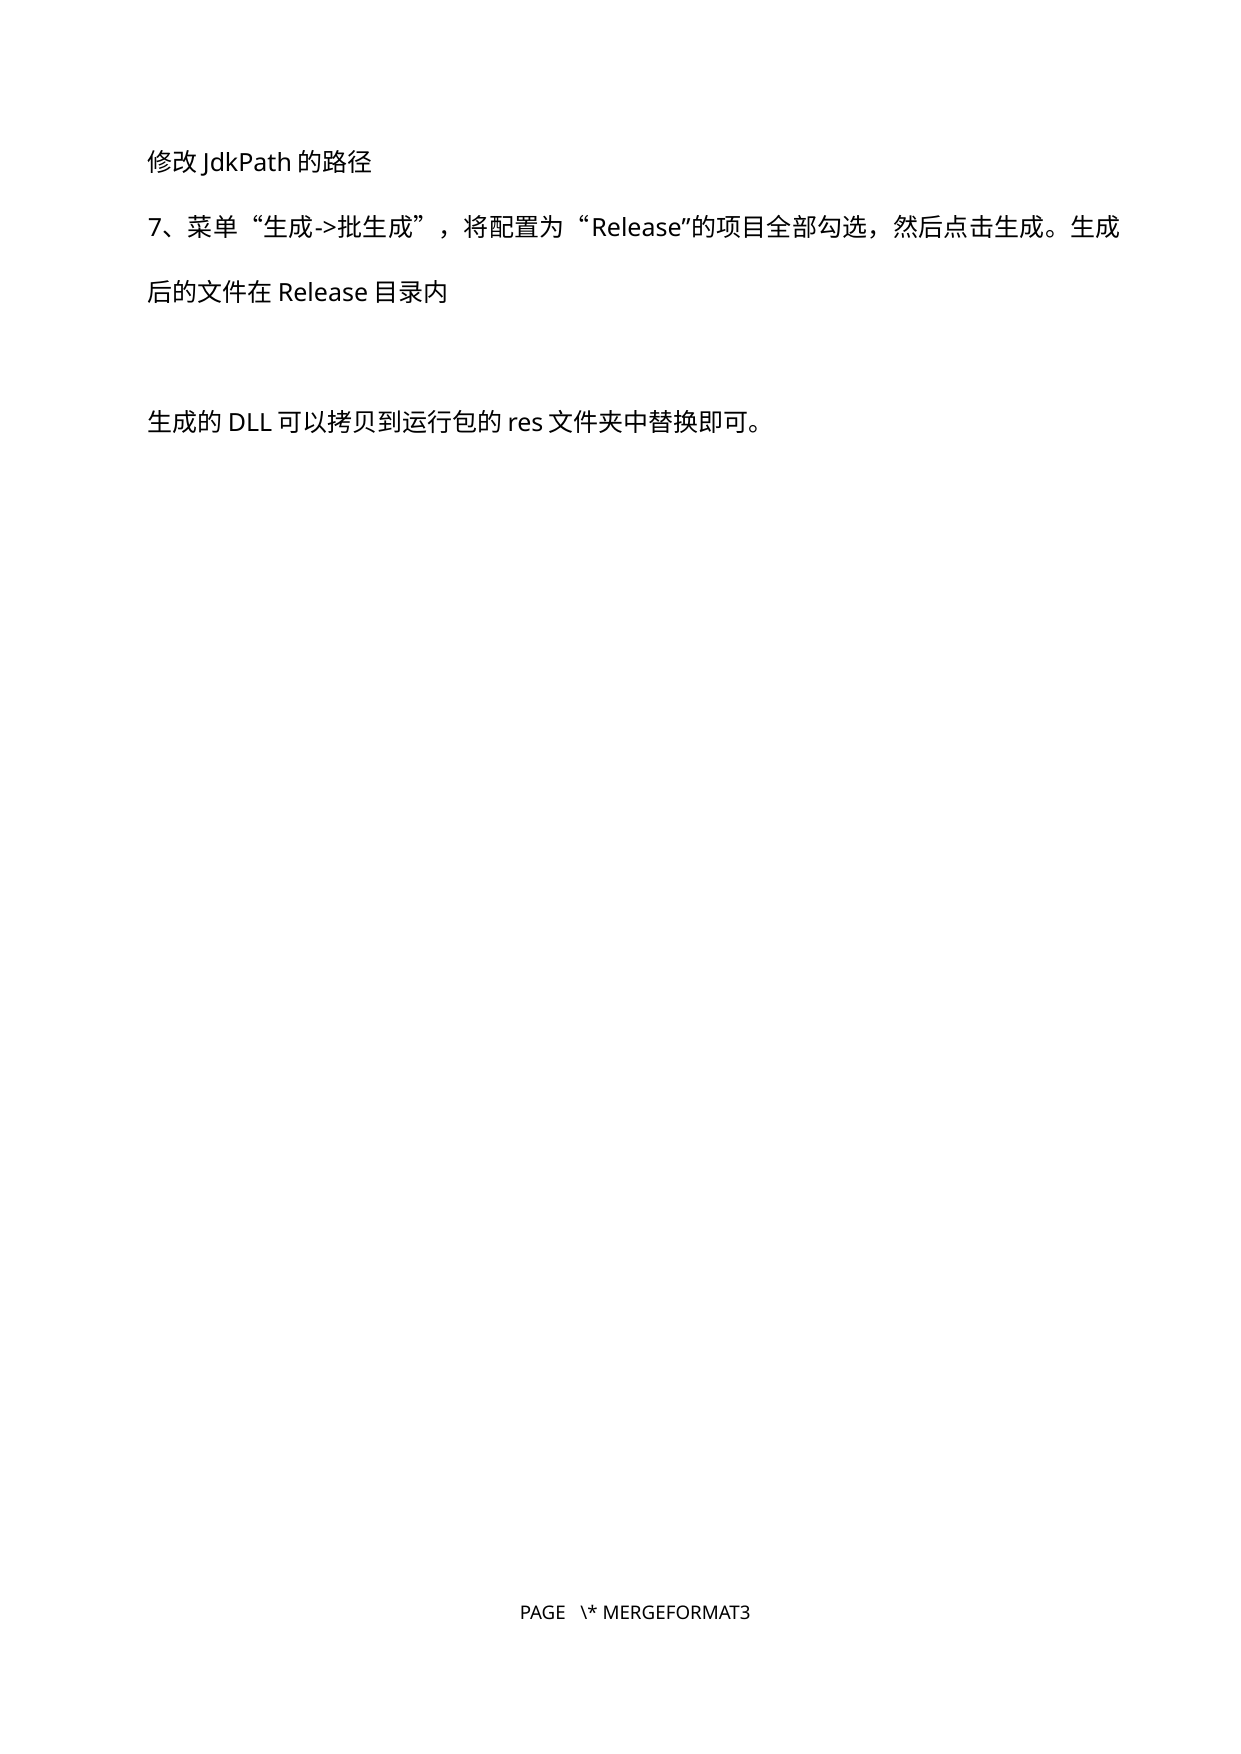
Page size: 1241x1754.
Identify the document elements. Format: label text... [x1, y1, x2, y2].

text 生成的DLL可以拷贝到运行包的res文件夹中替换即可。 [148, 388, 1122, 453]
text 7、菜单“生成->批生成”，将配置为“Release”的项目全部勾选，然后点击生成。生成后的文件在Release目录内 [148, 193, 1122, 323]
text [148, 128, 1122, 193]
